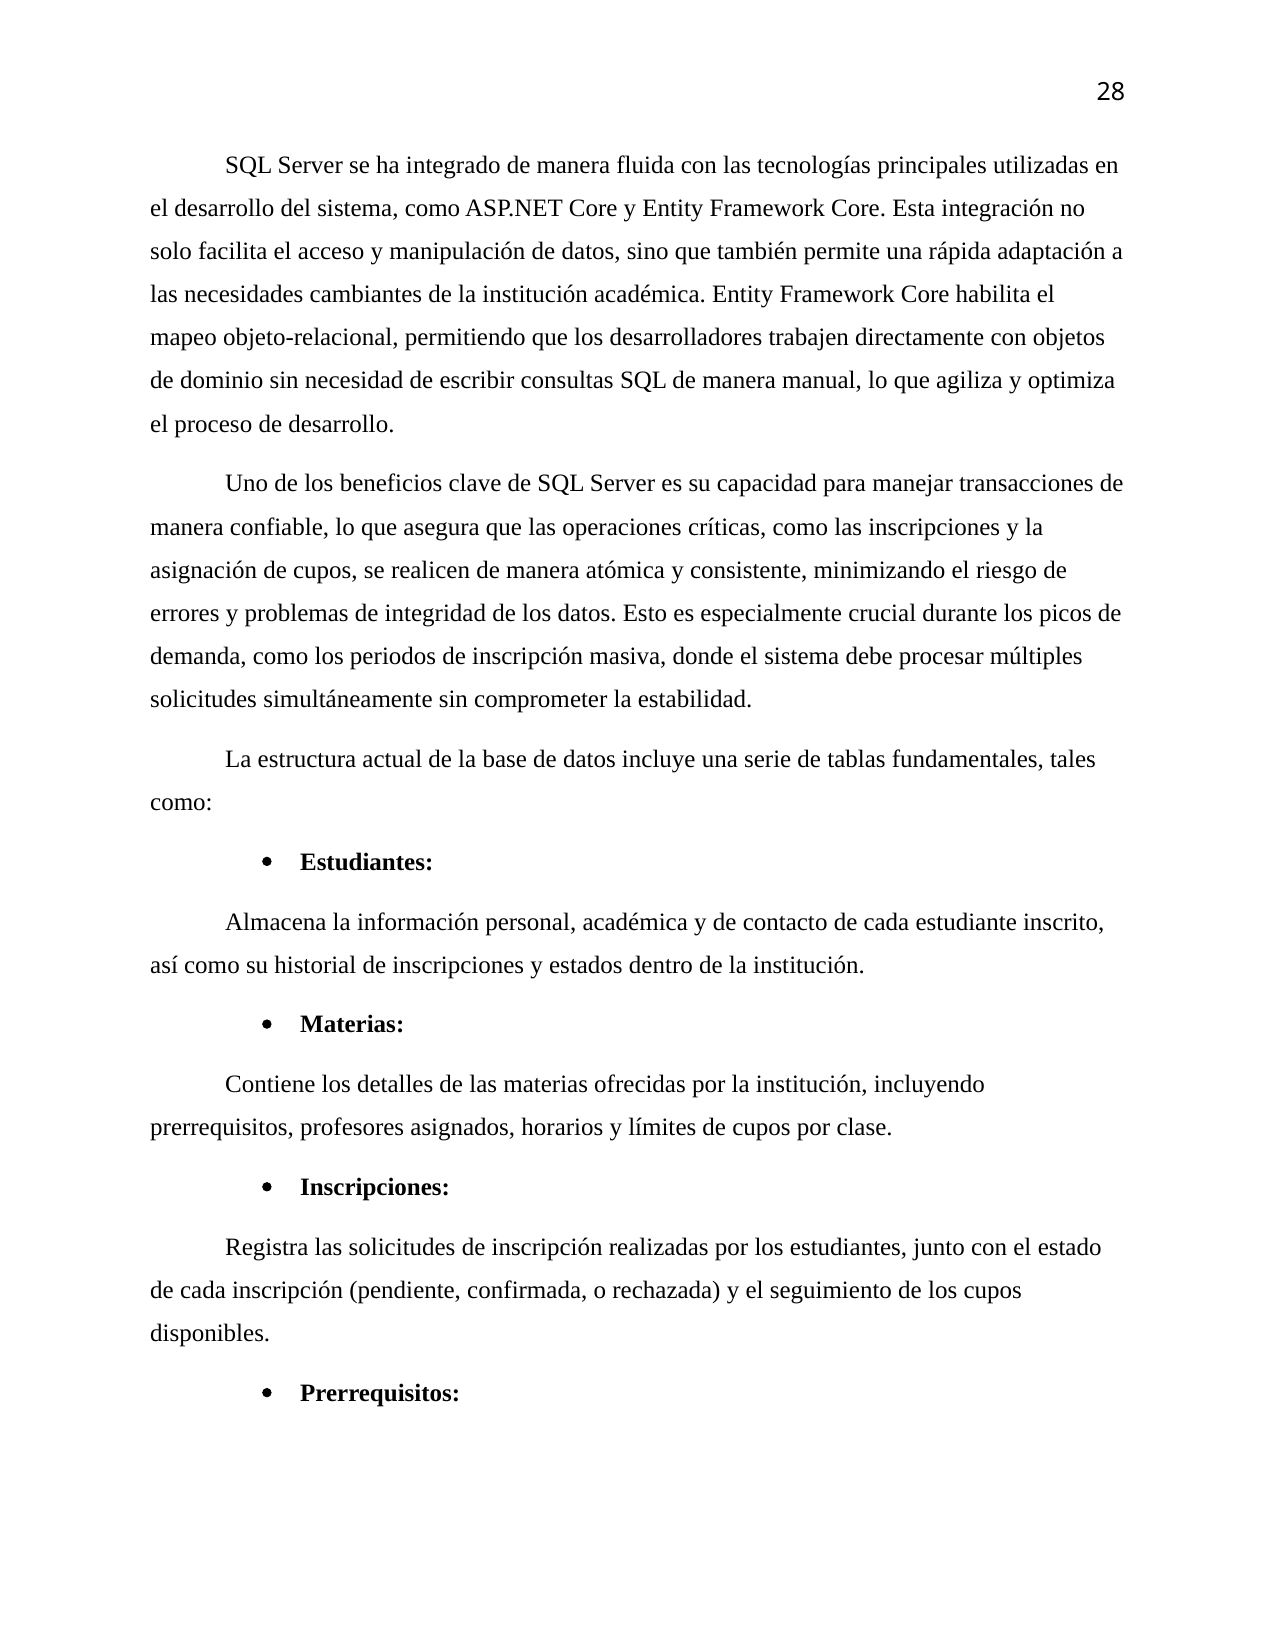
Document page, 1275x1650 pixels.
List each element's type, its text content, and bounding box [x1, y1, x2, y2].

list Materias: [262, 1009, 1125, 1038]
list Estudiantes: [262, 847, 1125, 876]
text La estructura actual de la base de datos incluye una serie de tablas fundamentales, tales como: [150, 744, 1125, 816]
text SQL Server se ha integrado de manera fluida con las tecnologías principales utilizadas en el desarrollo del sistema, como ASP.NET Core y Entity Framework Core. Esta integración no solo facilita el acceso y manipulación de datos, sino que también permite una rápida adaptación a las necesidades cambiantes de la institución académica. Entity Framework Core habilita el mapeo objeto-relacional, permitiendo que los desarrolladores trabajen directamente con objetos de dominio sin necesidad de escribir consultas SQL de manera manual, lo que agiliza y optimiza el proceso de desarrollo. [150, 150, 1125, 437]
text Contiene los detalles de las materias ofrecidas por la institución, incluyendo prerrequisitos, profesores asignados, horarios y límites de cupos por clase. [150, 1069, 1125, 1141]
text Almacena la información personal, académica y de contacto de cada estudiante inscrito, así como su historial de inscripciones y estados dentro de la institución. [150, 907, 1125, 978]
text Uno de los beneficios clave de SQL Server es su capacidad para manejar transacciones de manera confiable, lo que asegura que las operaciones críticas, como las inscripciones y la asignación de cupos, se realicen de manera atómica y consistente, minimizando el riesgo de errores y problemas de integridad de los datos. Esto es especialmente crucial durante los picos de demanda, como los periodos de inscripción masiva, donde el sistema debe procesar múltiples solicitudes simultáneamente sin comprometer la estabilidad. [150, 468, 1125, 713]
text Registra las solicitudes de inscripción realizadas por los estudiantes, junto con el estado de cada inscripción (pendiente, confirmada, o rechazada) y el seguimiento de los cupos disponibles. [150, 1232, 1125, 1347]
list Inscripciones: [262, 1172, 1125, 1201]
list Prerrequisitos: [262, 1378, 1125, 1407]
